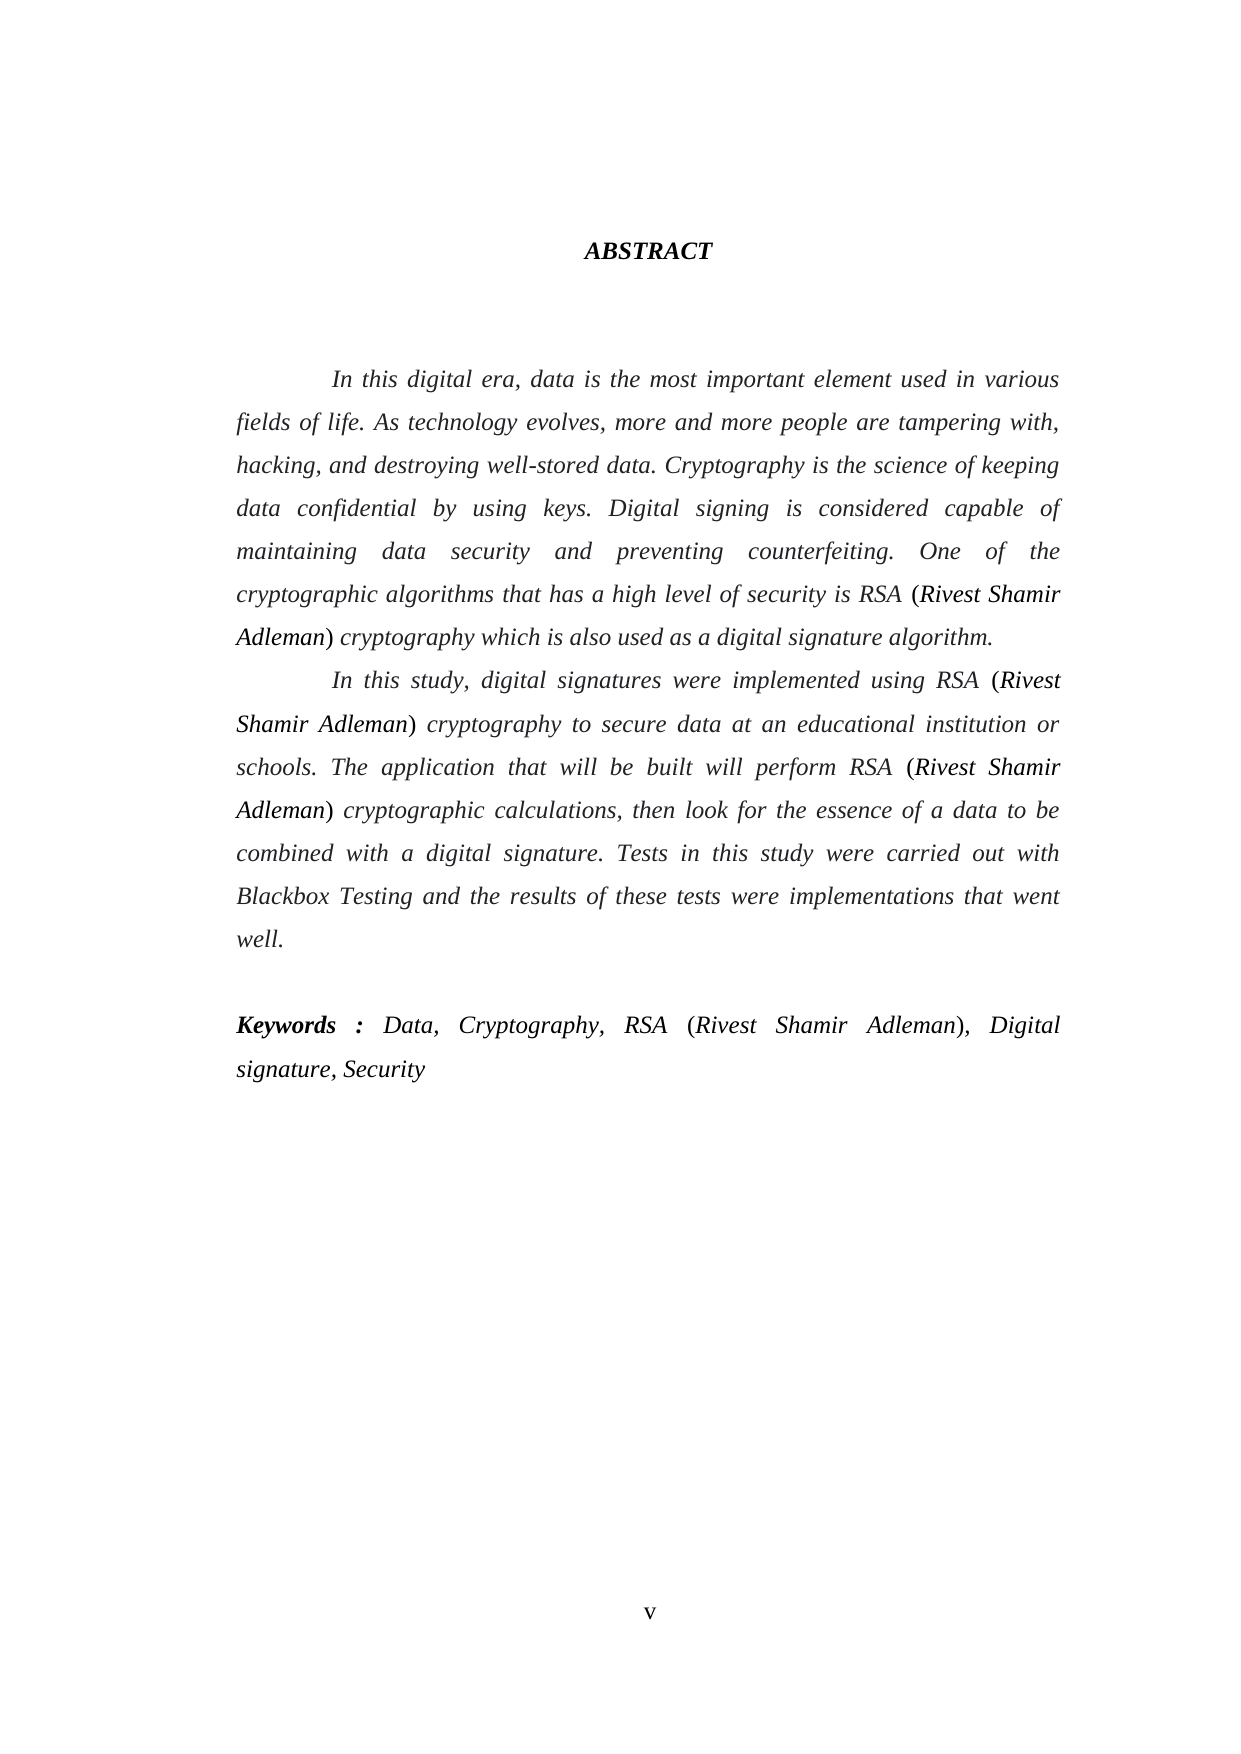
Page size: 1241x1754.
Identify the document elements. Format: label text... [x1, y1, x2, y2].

text In this digital era, data is the most important element used in various fields of life. As technology evolves, more and more people are tampering with, hacking, and destroying well-stored data. Cryptography is the science of keeping data confidential by using keys. Digital signing is considered capable of maintaining data security and preventing counterfeiting. One of the cryptographic algorithms that has a high level of security is RSA (Rivest Shamir Adleman) cryptography which is also used as a digital signature algorithm. [236, 364, 1063, 651]
text In this study, digital signatures were implemented using RSA (Rivest Shamir Adleman) cryptography to secure data at an educational institution or schools. The application that will be built will perform RSA (Rivest Shamir Adleman) cryptographic calculations, then look for the essence of a data to be combined with a digital signature. Tests in this study were carried out with Blackbox Testing and the results of these tests were implementations that went well. [236, 666, 1063, 953]
text ABSTRACT [236, 236, 1063, 265]
text Keywords : Data, Cryptography, RSA (Rivest Shamir Adleman), Digital signature, Security [236, 1011, 1063, 1082]
